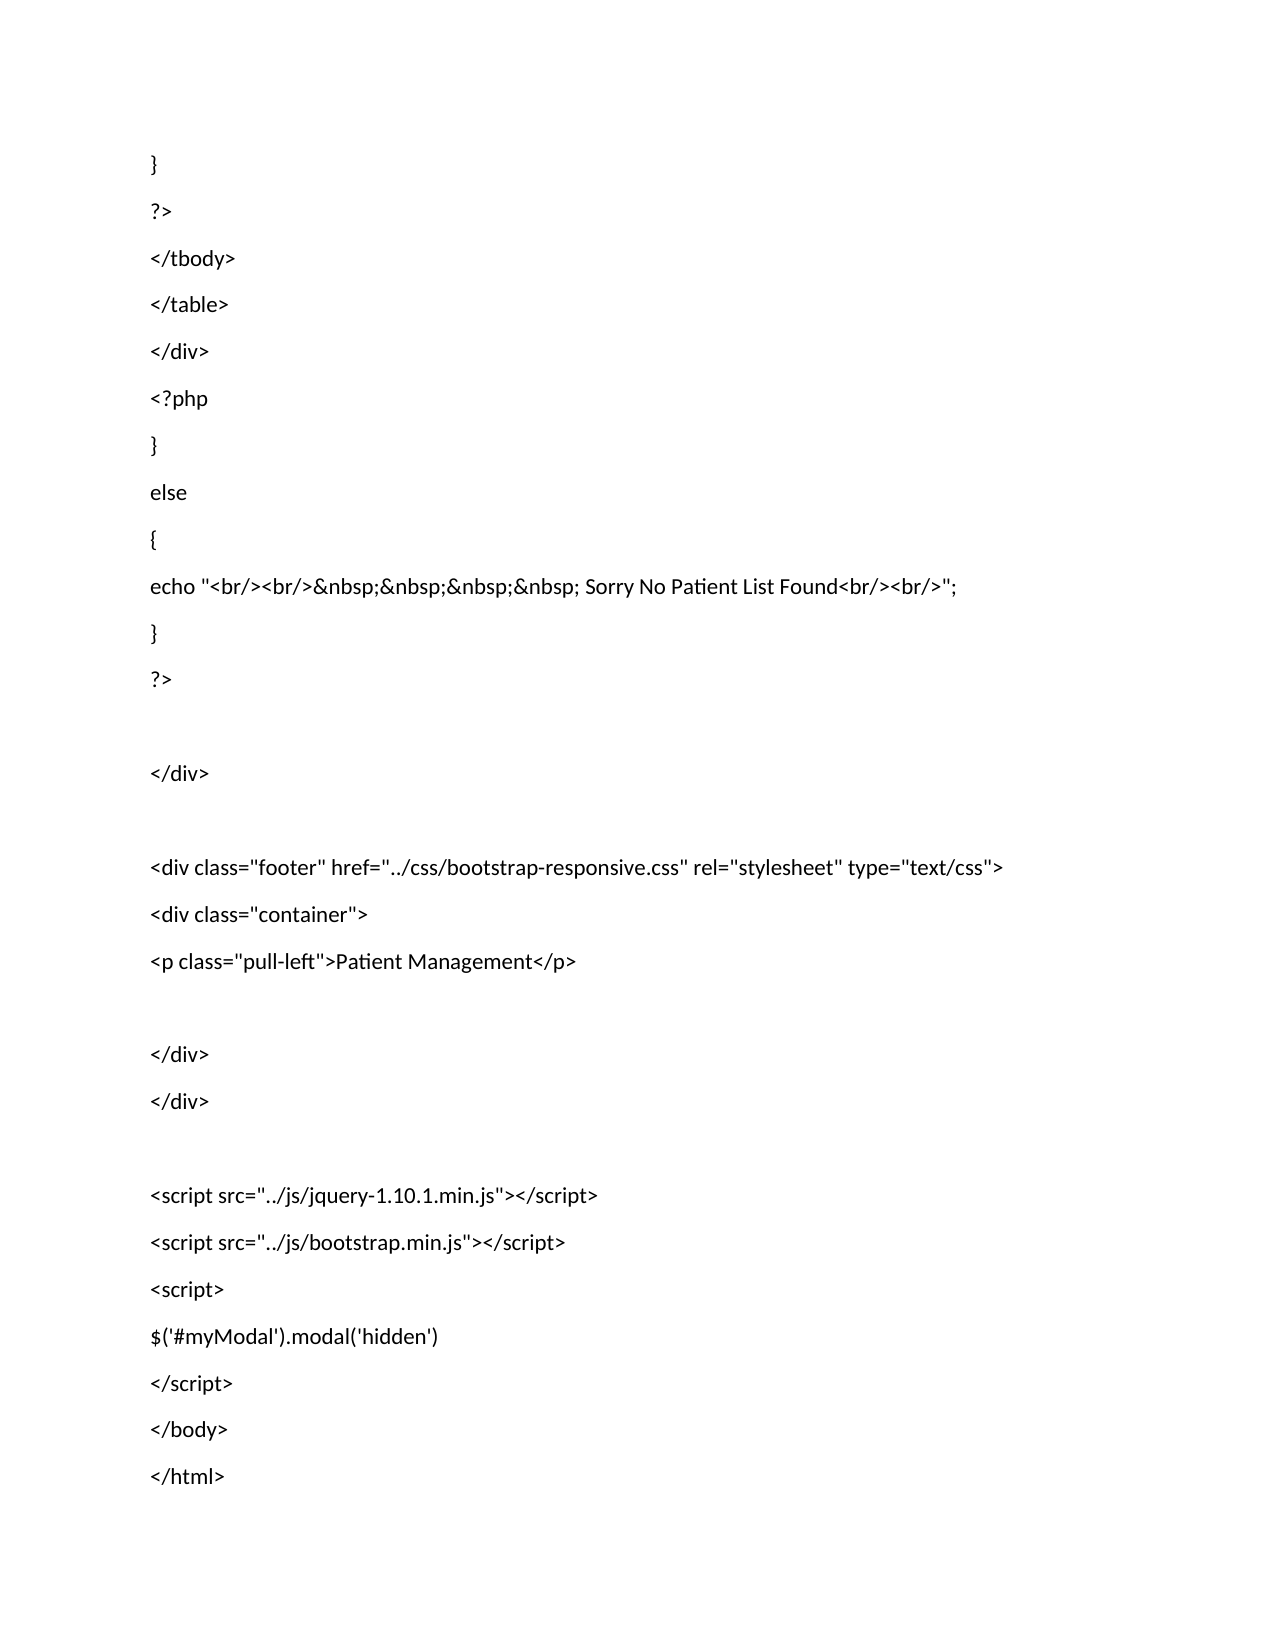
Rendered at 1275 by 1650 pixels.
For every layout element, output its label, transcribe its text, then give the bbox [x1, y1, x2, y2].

text </table> [150, 291, 1125, 319]
text ?> [150, 666, 1125, 694]
text $('#myModal').modal('hidden') [150, 1322, 1125, 1350]
text } [150, 150, 1125, 178]
text { [150, 525, 1125, 553]
text <?php [150, 384, 1125, 412]
text } [150, 619, 1125, 647]
text } [150, 431, 1125, 459]
text <div class="container"> [150, 900, 1125, 928]
text echo "<br/><br/>&nbsp;&nbsp;&nbsp;&nbsp; Sorry No Patient List Found<br/><br/>"; [150, 572, 1125, 600]
text </div> [150, 1087, 1125, 1116]
text </html> [150, 1462, 1125, 1491]
text </tbody> [150, 244, 1125, 272]
text </div> [150, 337, 1125, 366]
text </script> [150, 1369, 1125, 1397]
text <script src="../js/jquery-1.10.1.min.js"></script> [150, 1181, 1125, 1209]
text </div> [150, 1041, 1125, 1069]
text else [150, 478, 1125, 506]
text </body> [150, 1416, 1125, 1444]
text <script> [150, 1275, 1125, 1303]
text ?> [150, 197, 1125, 225]
text <div class="footer" href="../css/bootstrap-responsive.css" rel="stylesheet" type="text/css"> [150, 853, 1125, 881]
text </div> [150, 759, 1125, 787]
text <p class="pull-left">Patient Management</p> [150, 947, 1125, 975]
text <script src="../js/bootstrap.min.js"></script> [150, 1228, 1125, 1256]
